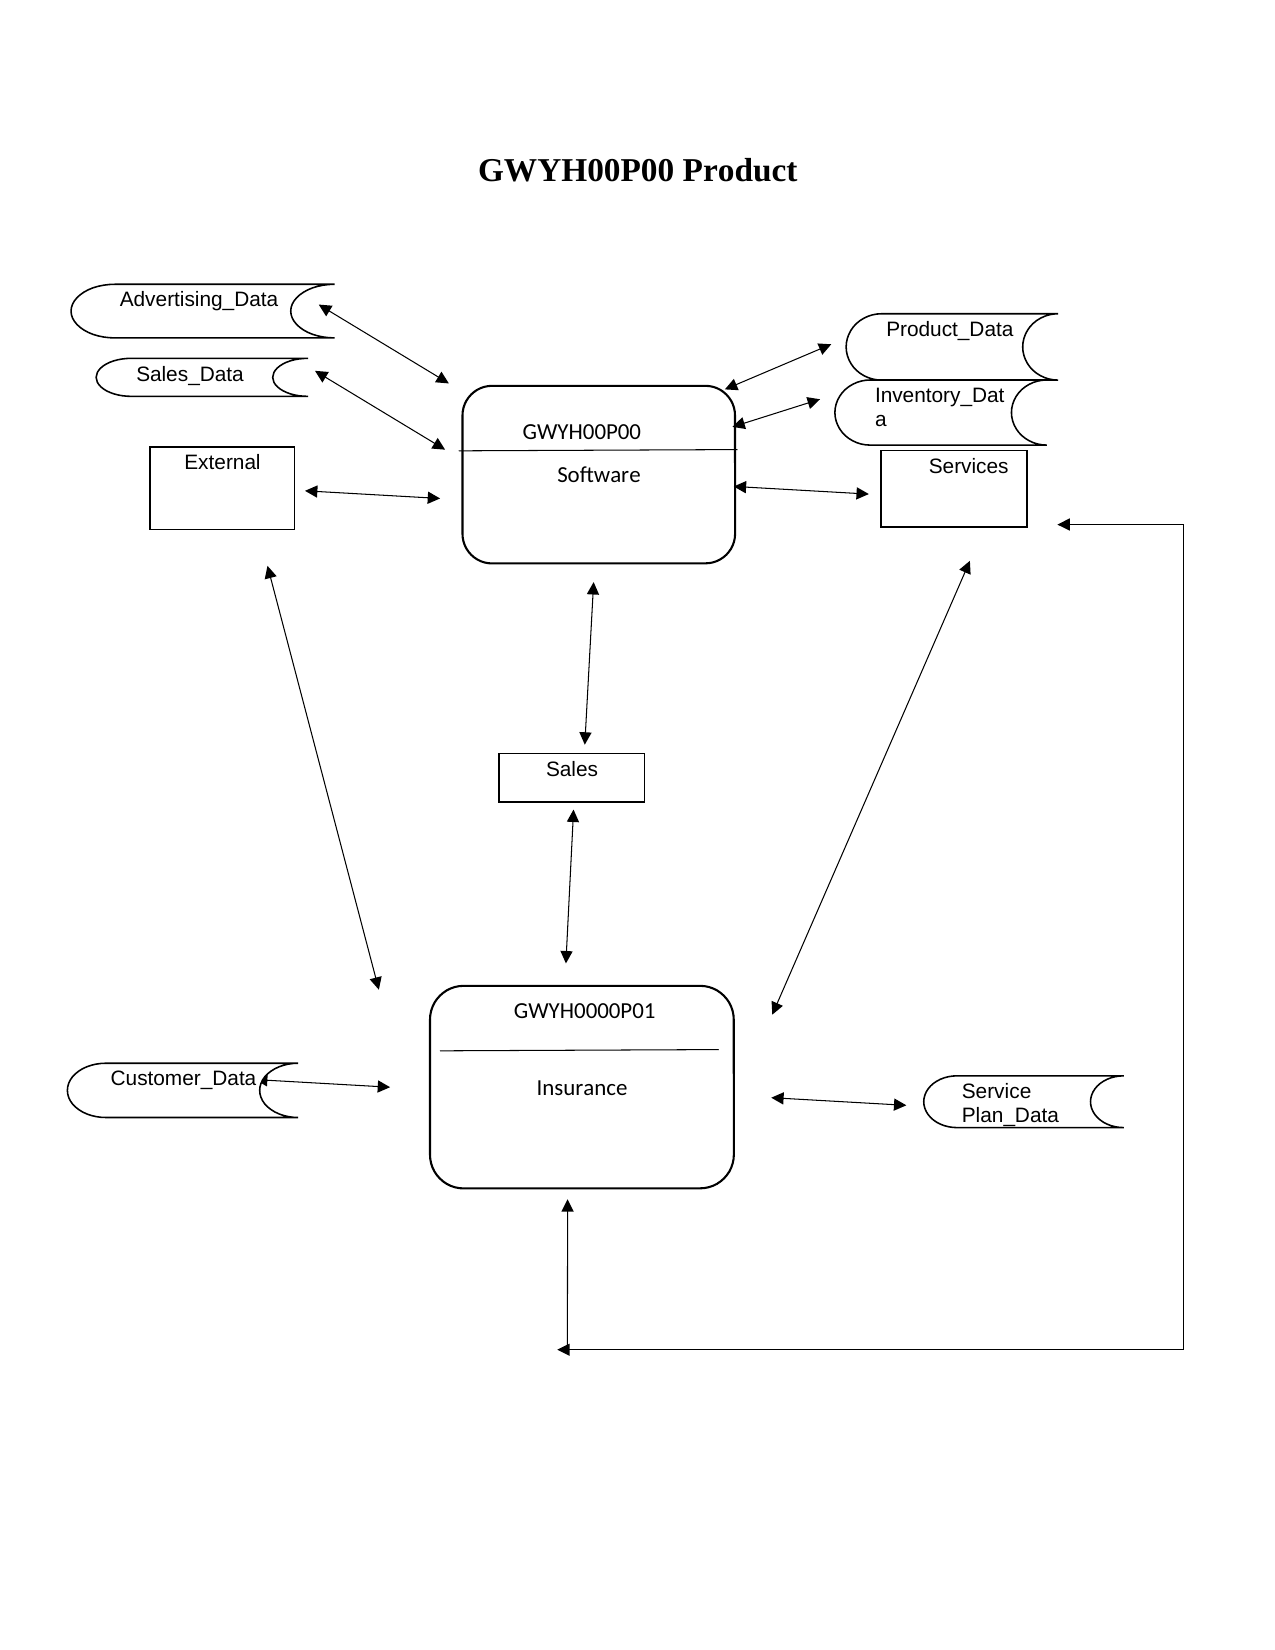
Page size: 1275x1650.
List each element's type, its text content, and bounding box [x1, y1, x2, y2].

title GWYH00P00 Product [150, 150, 1125, 188]
